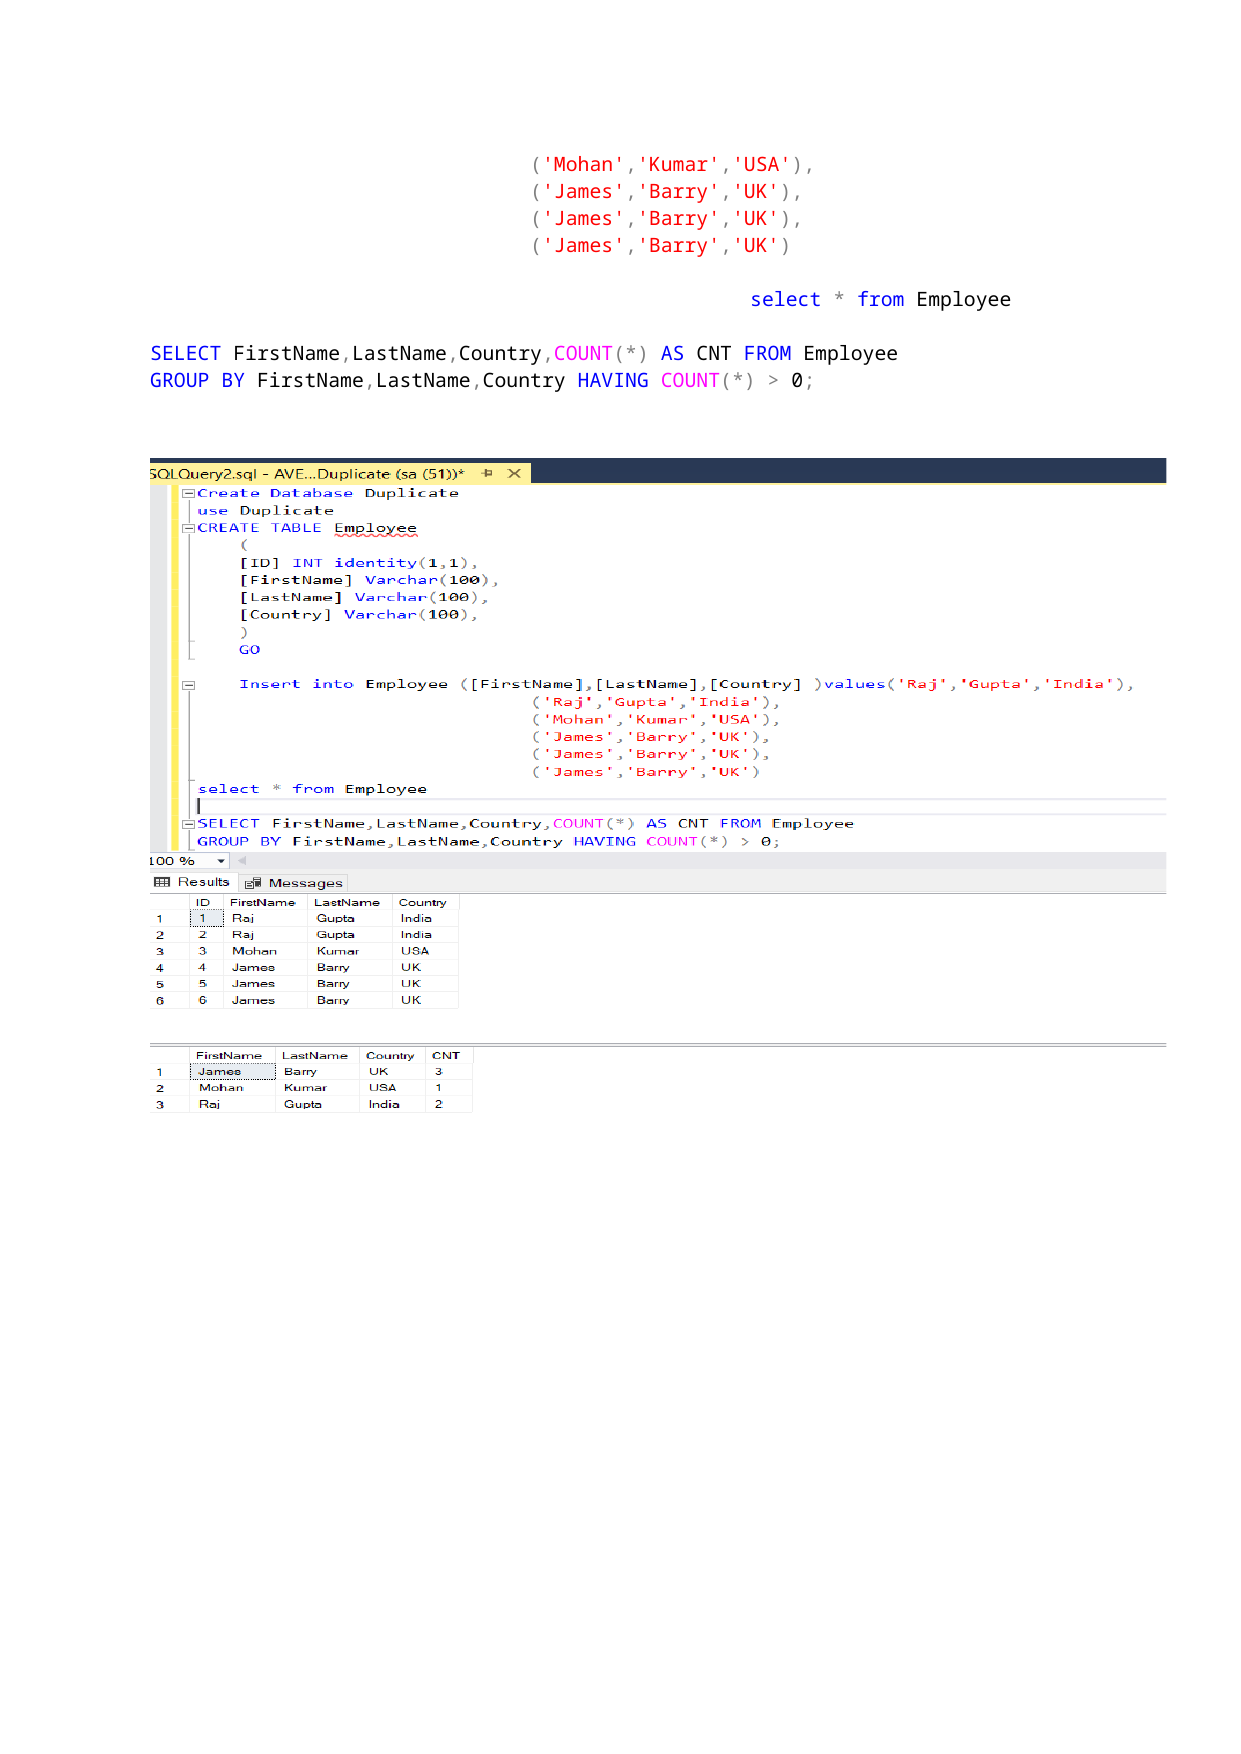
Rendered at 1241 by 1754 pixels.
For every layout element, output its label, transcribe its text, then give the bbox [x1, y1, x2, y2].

picture [150, 458, 1167, 1140]
text select * from Employee [150, 285, 1090, 312]
text ('James','Barry','UK'), [150, 204, 1090, 231]
text SELECT FirstName,LastName,Country,COUNT(*) AS CNT FROM Employee [150, 339, 1090, 366]
text ('Mohan','Kumar','USA'), [150, 150, 1090, 177]
text GROUP BY FirstName,LastName,Country HAVING COUNT(*) > 0; [150, 366, 1090, 393]
text ('James','Barry','UK') [150, 231, 1090, 258]
text ('James','Barry','UK'), [150, 177, 1090, 204]
